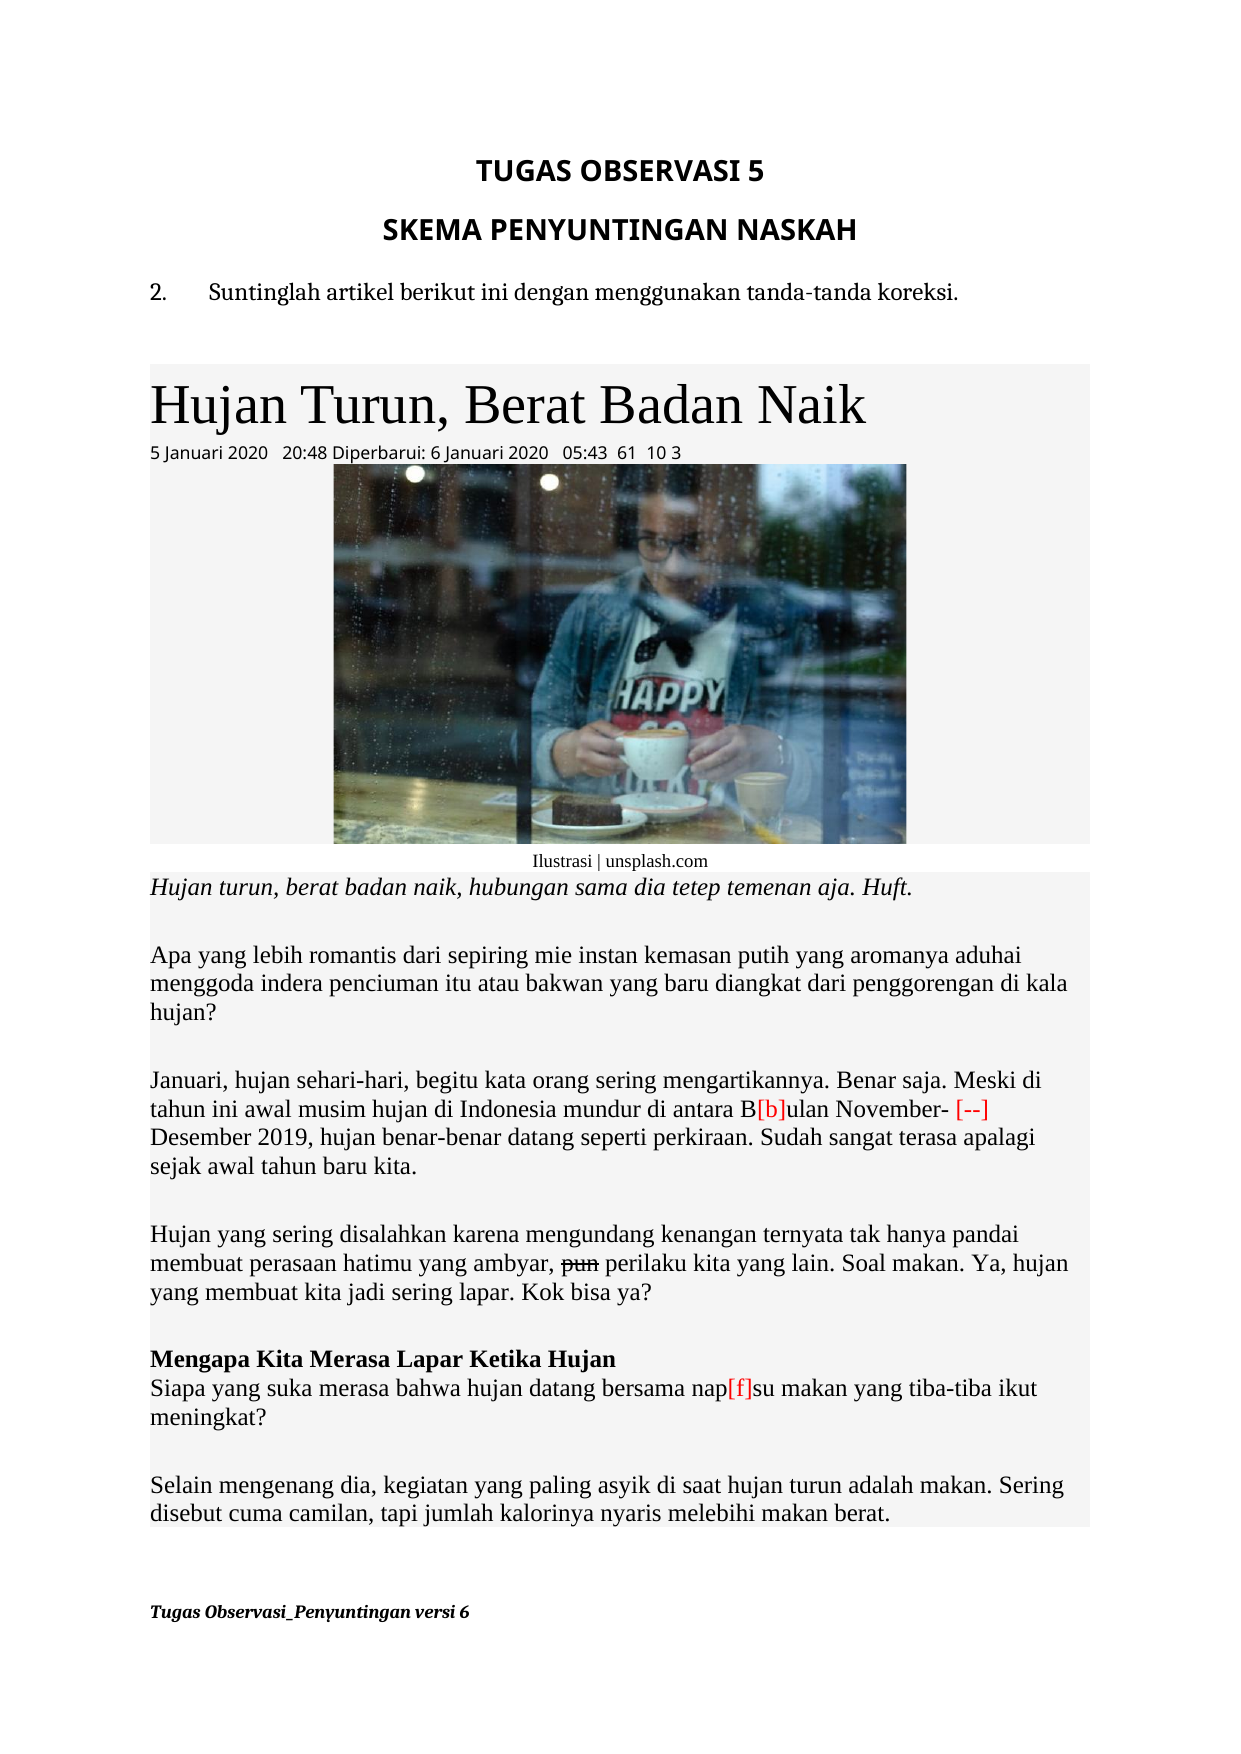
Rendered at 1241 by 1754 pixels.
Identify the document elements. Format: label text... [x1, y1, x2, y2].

text Hujan Turun, Berat Badan Naik [150, 364, 1090, 436]
text Mengapa Kita Merasa Lapar Ketika Hujan Siapa yang suka merasa bahwa hujan datang bersama nap[f]su makan yang tiba-tiba ikut meningkat? [150, 1344, 1090, 1431]
text Selain mengenang dia, kegiatan yang paling asyik di saat hujan turun adalah makan. Sering disebut cuma camilan, tapi jumlah kalorinya nyaris melebihi makan berat. [150, 1470, 1090, 1527]
text Hujan yang sering disalahkan karena mengundang kenangan ternyata tak hanya pandai membuat perasaan hatimu yang ambyar, pun perilaku kita yang lain. Soal makan. Ya, hujan yang membuat kita jadi sering lapar. Kok bisa ya? [150, 1219, 1090, 1305]
list Suntinglah artikel berikut ini dengan menggunakan tanda-tanda koreksi. [150, 278, 1090, 307]
text TUGAS OBSERVASI 5 [150, 150, 1090, 190]
text Apa yang lebih romantis dari sepiring mie instan kemasan putih yang aromanya aduhai menggoda indera penciuman itu atau bakwan yang baru diangkat dari penggorengan di kala hujan? [150, 940, 1090, 1026]
text 5 Januari 2020 20:48 Diperbarui: 6 Januari 2020 05:43 61 10 3 [150, 436, 1090, 464]
text Ilustrasi | unsplash.com [150, 844, 1090, 872]
text Hujan turun, berat badan naik, hubungan sama dia tetep temenan aja. Huft. [150, 872, 1090, 901]
text Januari, hujan sehari-hari, begitu kata orang sering mengartikannya. Benar saja. Meski di tahun ini awal musim hujan di Indonesia mundur di antara B[b]ulan November- [--] Desember 2019, hujan benar-benar datang seperti perkiraan. Sudah sangat terasa apalagi sejak awal tahun baru kita. [150, 1065, 1090, 1180]
text SKEMA PENYUNTINGAN NASKAH [150, 209, 1090, 249]
picture [333, 464, 907, 844]
